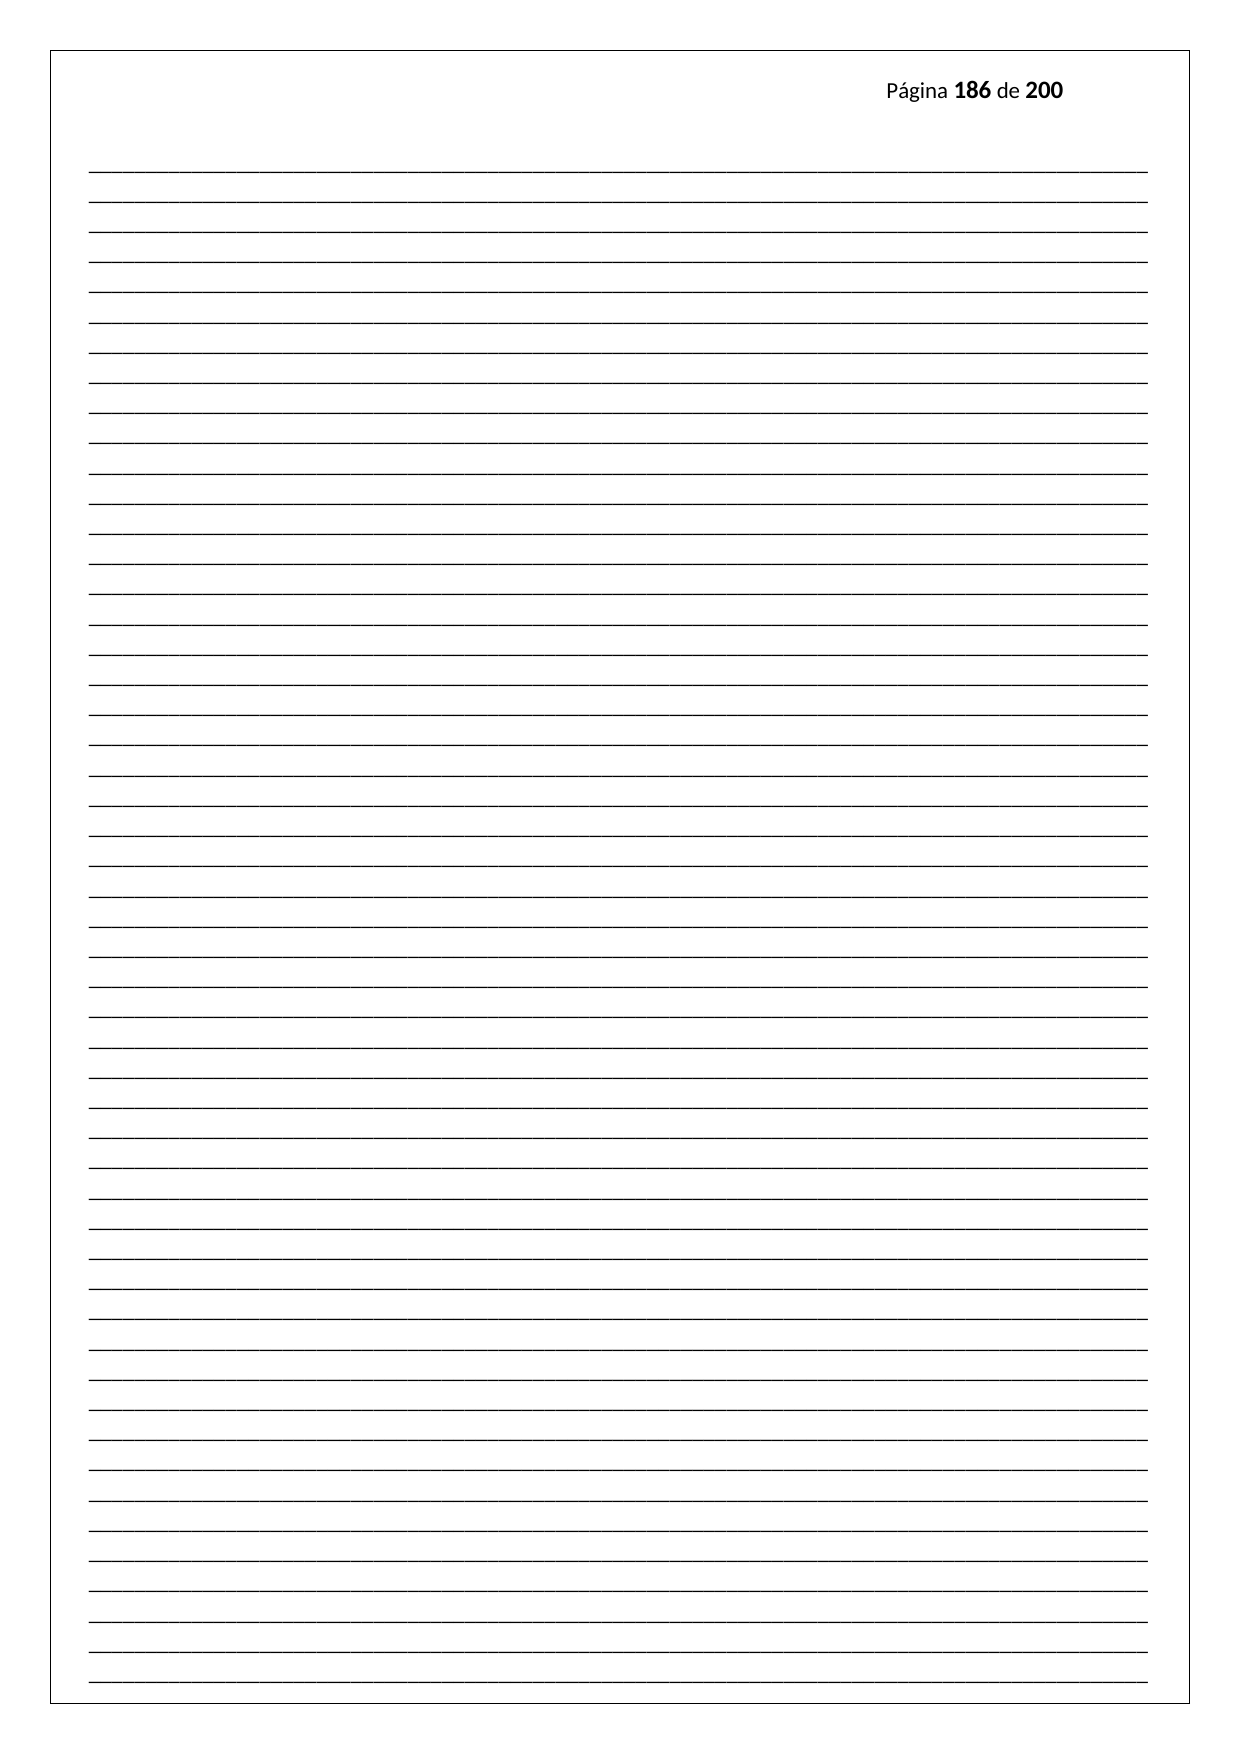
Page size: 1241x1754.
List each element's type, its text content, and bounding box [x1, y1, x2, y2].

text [88, 1296, 1152, 1686]
text ________________________________________________________________________________________________________________________________________________________________________________________________________________________________________________________________________________________________________________________________________________________________________________________________________________________________________________________________________________________________________________________________________________________________________________________________________________________________________________________________________________________________________________________________________________________________________________________________________________________________________________________________________________________________________________________________________________________________________________________________________________________________________________________________________________________________________________________________________________________________________________________________________________________________________________________________________________________________________________________________________________________________________________________________________________________________________________________________________________________________________________________________________________________________________________________________________________________________________________________________________________________________________________________________________________________________________________________________________________________________________________________________________________________________________________________________________________________________________________________________________________________________________________________________________________________________________________________________________________________________________________________________________________________________________________________________________________________________________________________ [88, 148, 1152, 870]
text ______________________________________________________________________________________________________________________________________________________________________________________________________________________________________________________________________________________________________________________________________________________________________________________________________________________________________________________________________________________________________________________________________________________________________________________________________________________________________________________________________________________________________________________________________________________________________________________________________________________________________________________________________________________________________________________________________________________________________________________________________________________________________________________________________________________________________________________________________________________________________________________________________________________________________________________________________________________________________________________________________________________ [88, 873, 1152, 1293]
